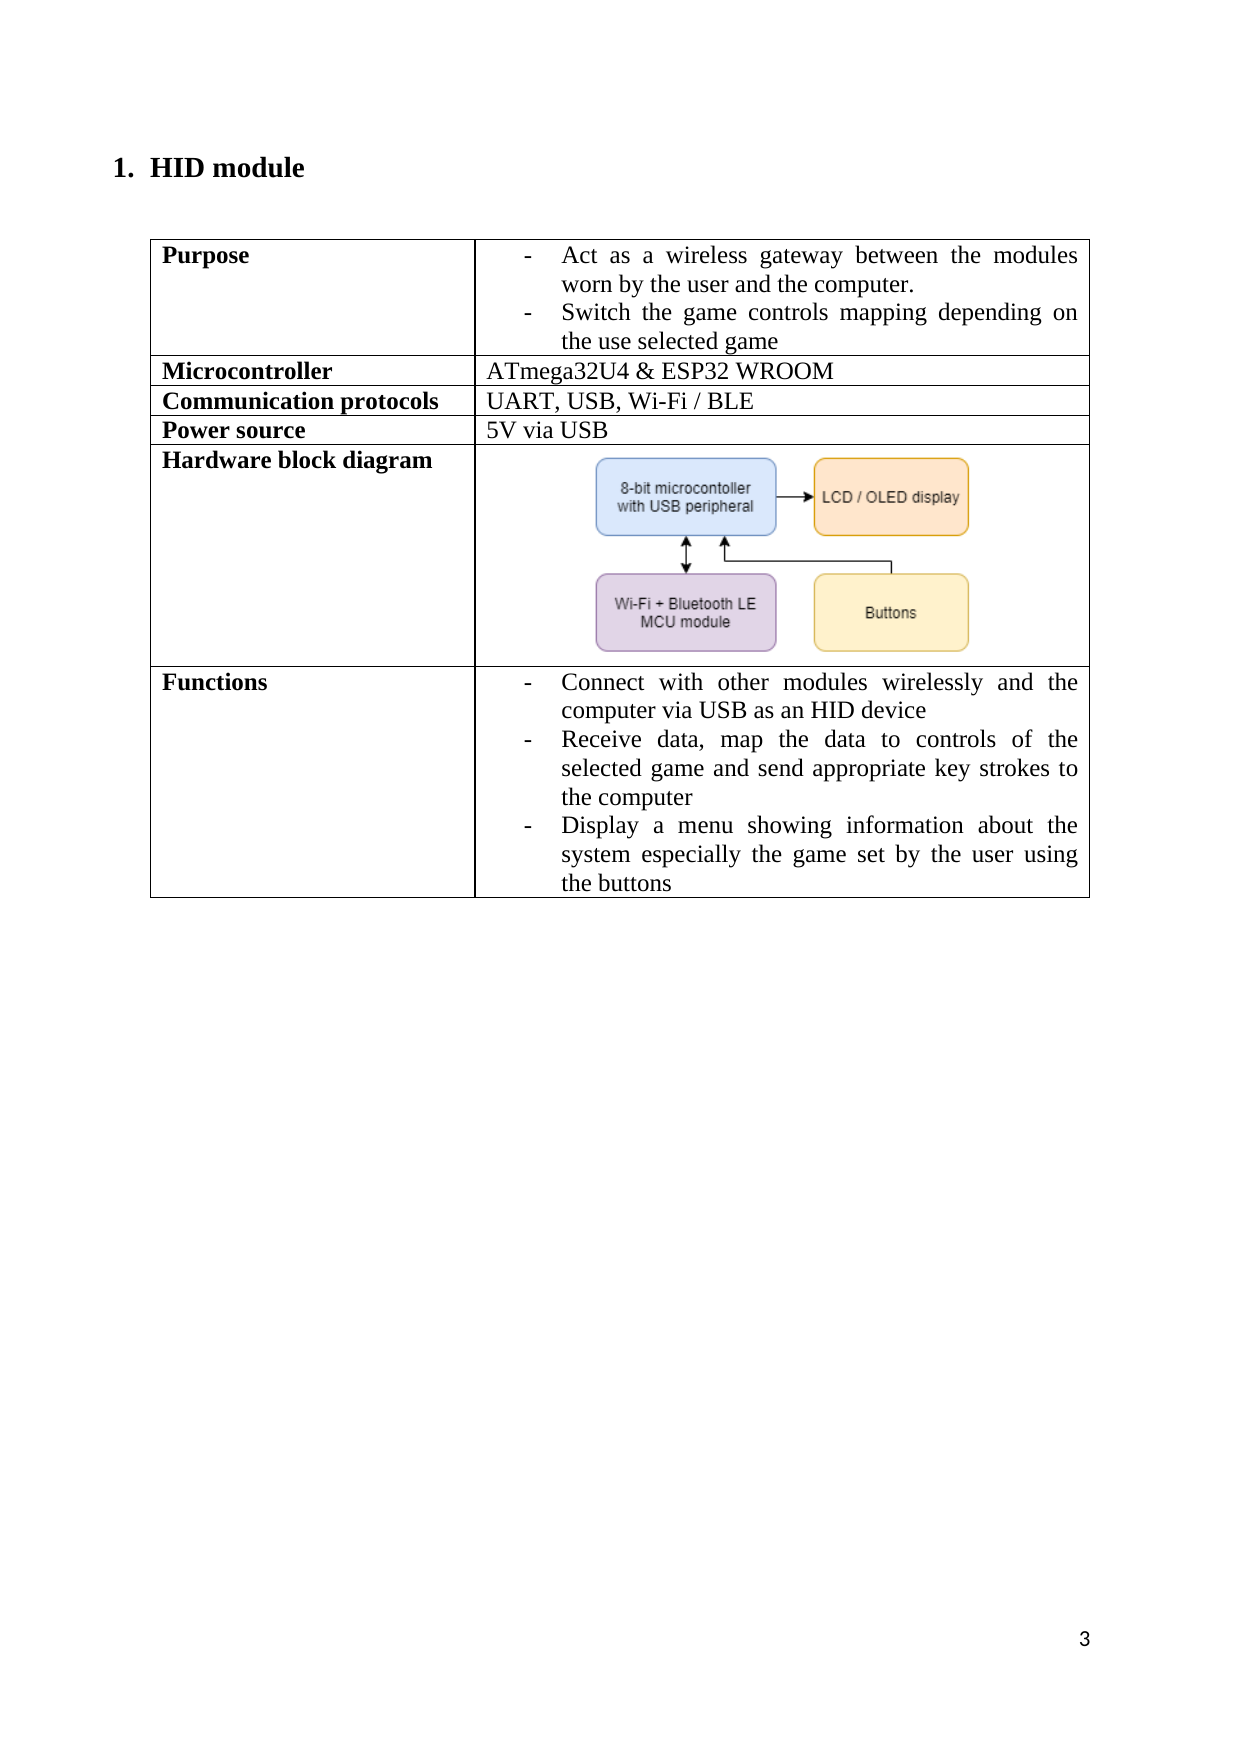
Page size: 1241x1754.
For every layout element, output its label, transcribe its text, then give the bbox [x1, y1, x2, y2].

table_cell Connect with other modules wirelessly and the computer via USB as an HID device Receive data, map the data to controls of the selected game and send appropriate key strokes to the computer Display a menu showing information about the system especially the game set by the user using the buttons [476, 667, 1089, 897]
table_cell Hardware block diagram [151, 445, 474, 666]
table_cell [476, 445, 583, 666]
table_cell Microcontroller [151, 356, 474, 385]
list HID module [112, 150, 1090, 183]
table_cell ATmega32U4 & ESP32 WROOM [476, 356, 1089, 385]
table_header Act as a wireless gateway between the modules worn by the user and the computer. Switch the game controls mapping depending on the use selected game [476, 240, 1089, 355]
table_header Purpose [151, 240, 474, 355]
table_cell [982, 445, 1089, 666]
picture [583, 445, 982, 666]
table_cell Communication protocols [151, 386, 474, 414]
table_cell Power source [151, 416, 474, 444]
table_cell Functions [151, 667, 474, 897]
table_cell UART, USB, Wi-Fi / BLE [476, 386, 1089, 414]
table_cell 5V via USB [476, 416, 1089, 444]
